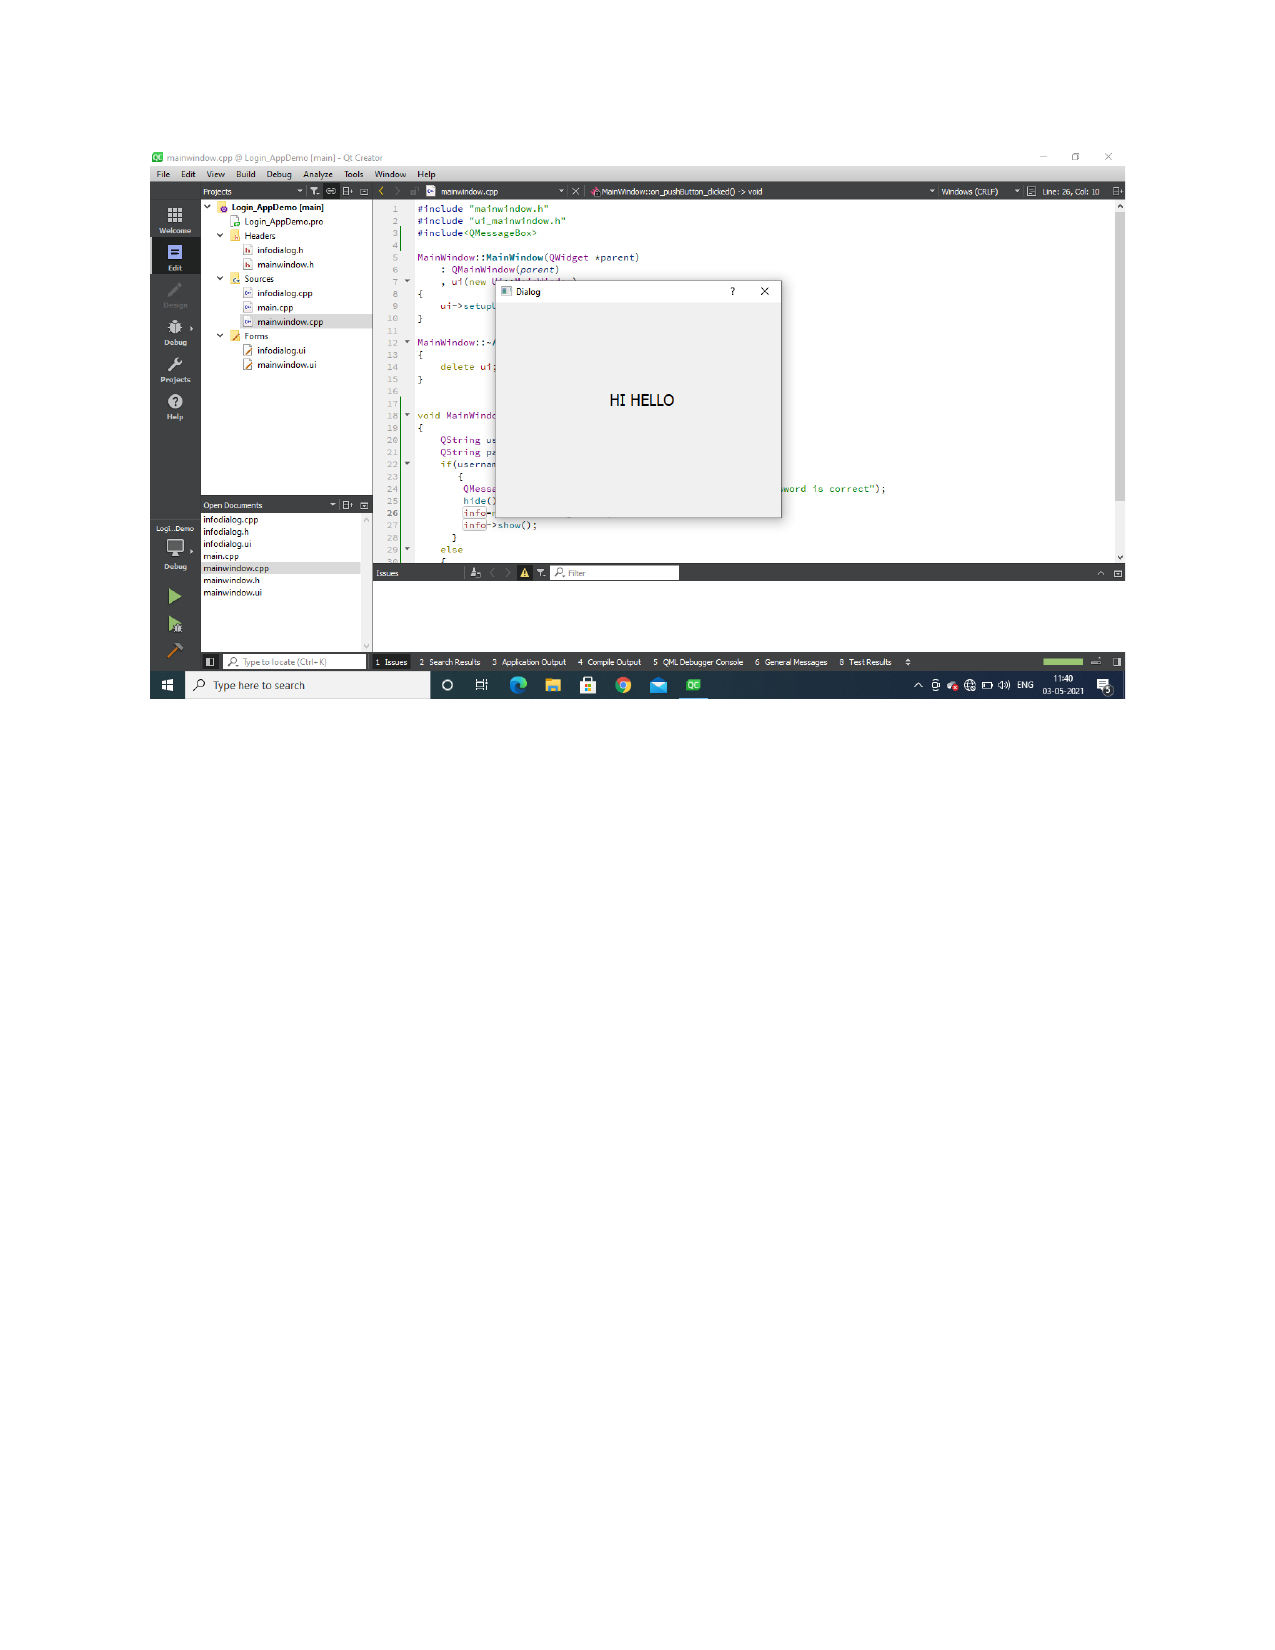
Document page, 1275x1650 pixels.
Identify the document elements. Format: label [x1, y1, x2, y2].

picture [150, 150, 1125, 699]
